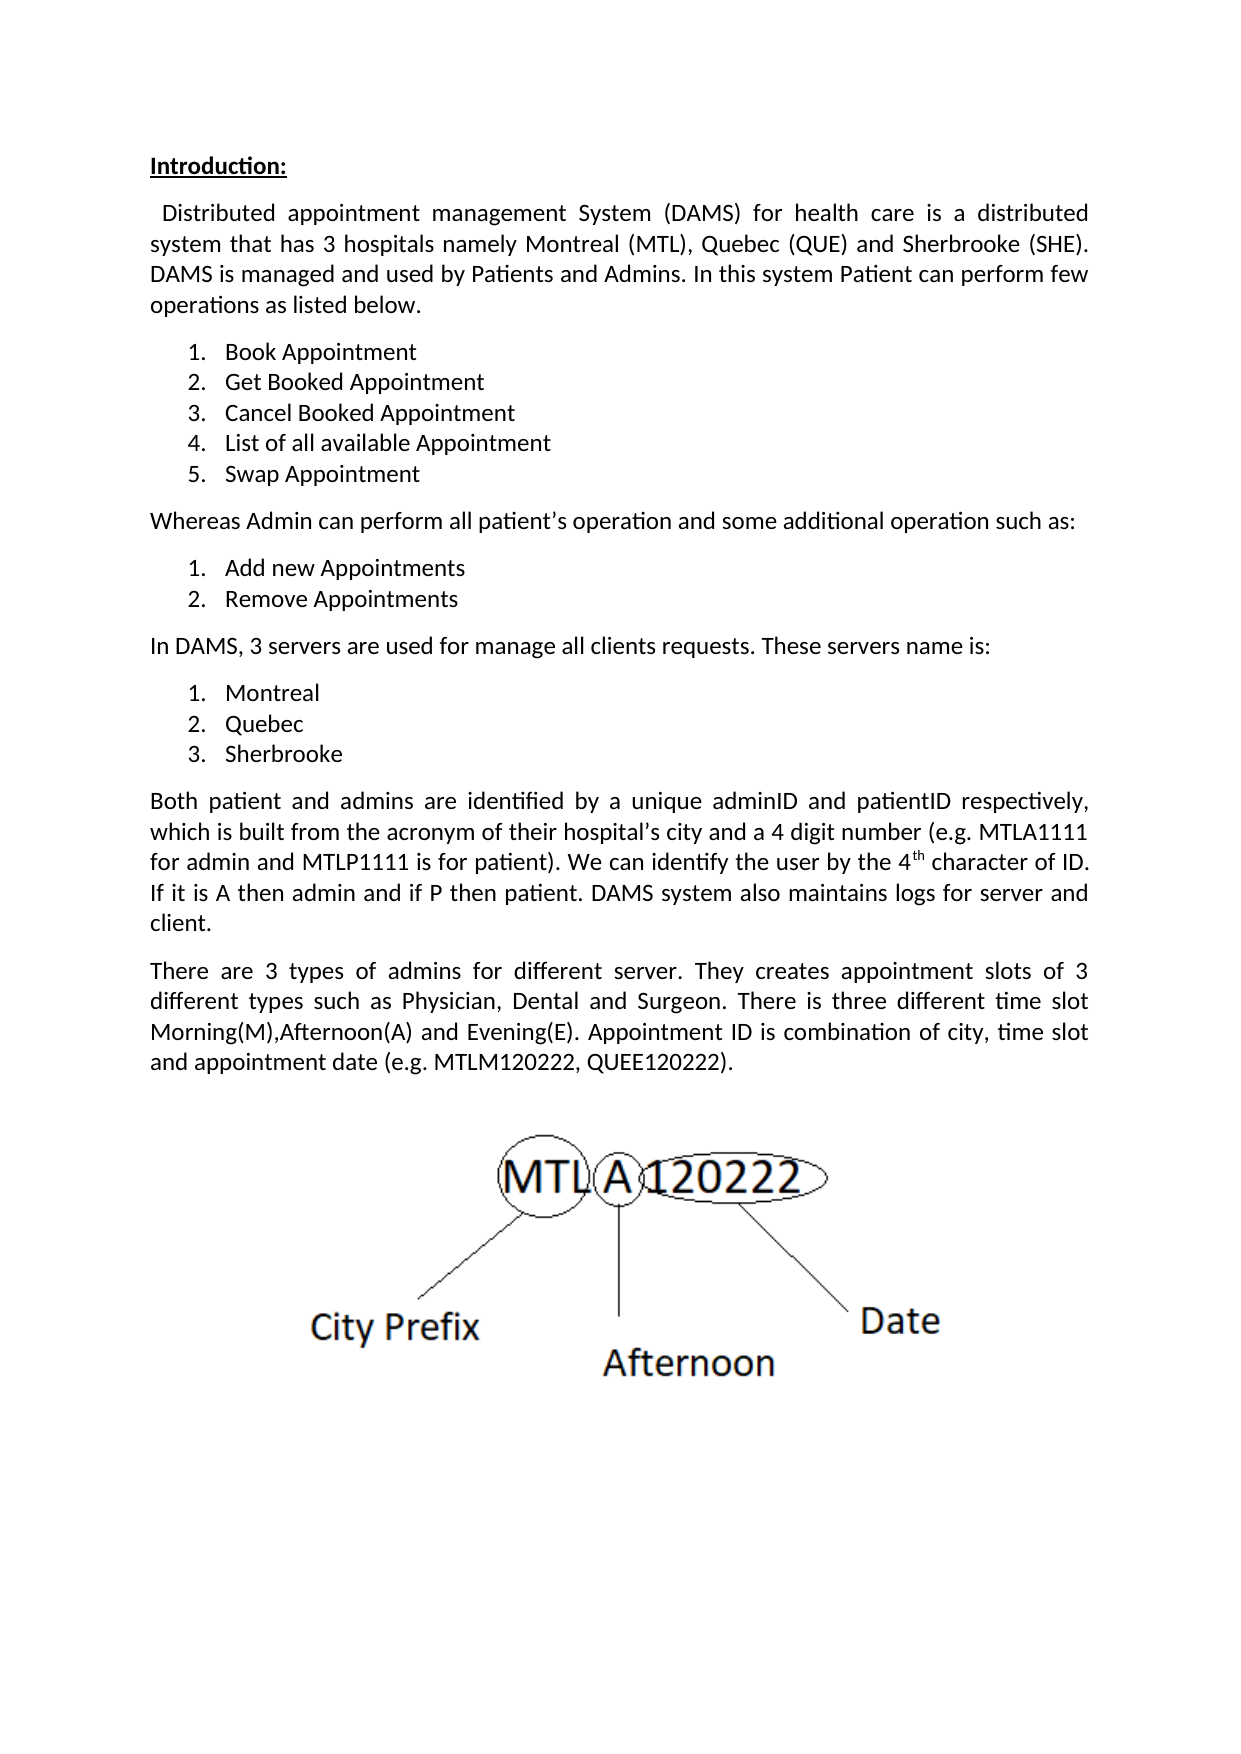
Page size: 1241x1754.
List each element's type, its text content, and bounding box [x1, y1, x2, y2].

text Whereas Admin can perform all patient’s operation and some additional operation such as: [150, 505, 1090, 536]
list Get Booked Appointment [187, 366, 1090, 397]
list Book Appointment [187, 336, 1090, 366]
list Quebec [187, 708, 1090, 738]
text Introduction: [150, 150, 1090, 181]
list Cancel Booked Appointment [187, 397, 1090, 427]
list Swap Appointment [187, 458, 1090, 488]
text In DAMS, 3 servers are used for manage all clients requests. These servers name is: [150, 630, 1090, 661]
list Sherbrooke [187, 738, 1090, 769]
list Remove Appointments [187, 583, 1090, 613]
text Both patient and admins are identified by a unique adminID and patientID respectively, which is built from the acronym of their hospital’s city and a 4 digit number (e.g. MTLA1111 for admin and MTLP1111 is for patient). We can identify the user by the 4th character of ID. If it is A then admin and if P then patient. DAMS system also maintains logs for server and client. [150, 786, 1090, 938]
picture [260, 1093, 980, 1453]
list Add new Appointments [187, 552, 1090, 583]
list List of all available Appointment [187, 427, 1090, 458]
text Distributed appointment management System (DAMS) for health care is a distributed system that has 3 hospitals namely Montreal (MTL), Quebec (QUE) and Sherbrooke (SHE). DAMS is managed and used by Patients and Admins. In this system Patient can perform few operations as listed below. [150, 197, 1090, 319]
list Montreal [187, 677, 1090, 708]
text There are 3 types of admins for different server. They creates appointment slots of 3 different types such as Physician, Dental and Surgeon. There is three different time slot Morning(M),Afternoon(A) and Evening(E). Appointment ID is combination of city, time slot and appointment date (e.g. MTLM120222, QUEE120222). [150, 955, 1090, 1077]
